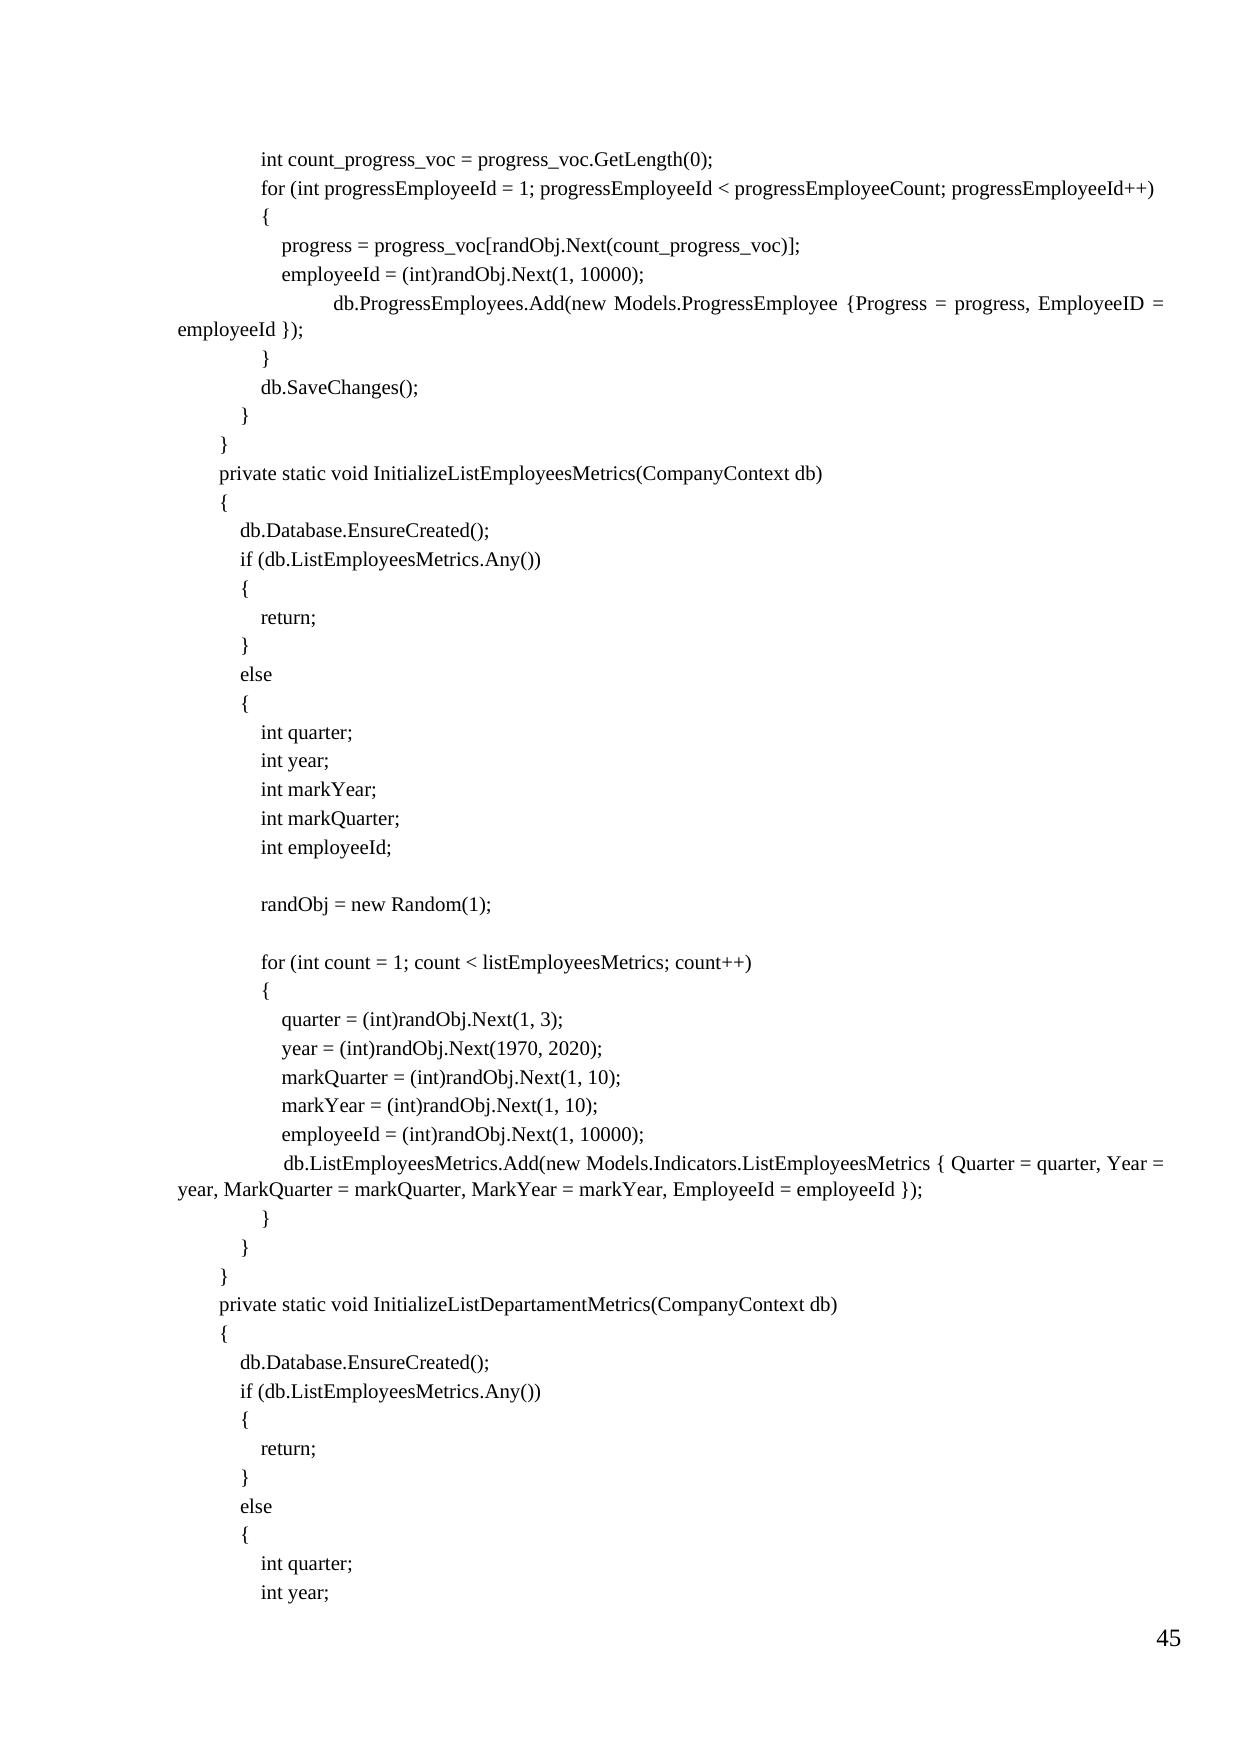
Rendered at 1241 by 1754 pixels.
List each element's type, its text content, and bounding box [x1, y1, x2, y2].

text employeeId = (int)randObj.Next(1, 10000); [177, 262, 1167, 286]
text } [177, 633, 1167, 657]
text if (db.ListEmployeesMetrics.Any()) [177, 1378, 1167, 1403]
text progress = progress_voc[randObj.Next(count_progress_voc)]; [177, 233, 1167, 257]
text { [177, 489, 1167, 514]
text if (db.ListEmployeesMetrics.Any()) [177, 547, 1167, 571]
text private static void InitializeListDepartamentMetrics(CompanyContext db) [177, 1292, 1167, 1316]
text { [177, 1522, 1167, 1546]
text { [177, 576, 1167, 600]
text int markYear; [177, 777, 1167, 801]
text } [177, 1263, 1167, 1288]
text employeeId = (int)randObj.Next(1, 10000); [177, 1122, 1167, 1146]
text private static void InitializeListEmployeesMetrics(CompanyContext db) [177, 461, 1167, 485]
text db.Database.EnsureCreated(); [177, 518, 1167, 542]
text else [177, 1493, 1167, 1518]
text else [177, 662, 1167, 686]
text db.ListEmployeesMetrics.Add(new Models.Indicators.ListEmployeesMetrics { Quarter = quarter, Year = year, MarkQuarter = markQuarter, MarkYear = markYear, EmployeeId = employeeId }); [177, 1151, 1167, 1201]
text } [177, 1206, 1167, 1230]
text int quarter; [177, 719, 1167, 744]
text { [177, 978, 1167, 1002]
text int markQuarter; [177, 806, 1167, 830]
text int year; [177, 1580, 1167, 1604]
text markQuarter = (int)randObj.Next(1, 10); [177, 1064, 1167, 1089]
text db.Database.EnsureCreated(); [177, 1350, 1167, 1374]
text randObj = new Random(1); [177, 892, 1167, 916]
text return; [177, 604, 1167, 629]
text } [177, 1235, 1167, 1259]
text { [177, 204, 1167, 228]
text } [177, 432, 1167, 456]
text int quarter; [177, 1551, 1167, 1575]
text } [177, 1465, 1167, 1489]
text } [177, 346, 1167, 370]
text markYear = (int)randObj.Next(1, 10); [177, 1093, 1167, 1117]
text { [177, 1321, 1167, 1345]
text { [177, 1407, 1167, 1431]
text { [177, 691, 1167, 715]
text int count_progress_voc = progress_voc.GetLength(0); [177, 147, 1167, 171]
text quarter = (int)randObj.Next(1, 3); [177, 1007, 1167, 1031]
text return; [177, 1436, 1167, 1460]
text } [177, 403, 1167, 427]
text int employeeId; [177, 834, 1167, 859]
text for (int progressEmployeeId = 1; progressEmployeeId < progressEmployeeCount; progressEmployeeId++) [177, 176, 1167, 200]
text db.SaveChanges(); [177, 374, 1167, 399]
text for (int count = 1; count < listEmployeesMetrics; count++) [177, 949, 1167, 974]
text db.ProgressEmployees.Add(new Models.ProgressEmployee {Progress = progress, EmployeeID = employeeId }); [177, 291, 1167, 341]
text int year; [177, 748, 1167, 772]
text year = (int)randObj.Next(1970, 2020); [177, 1036, 1167, 1060]
